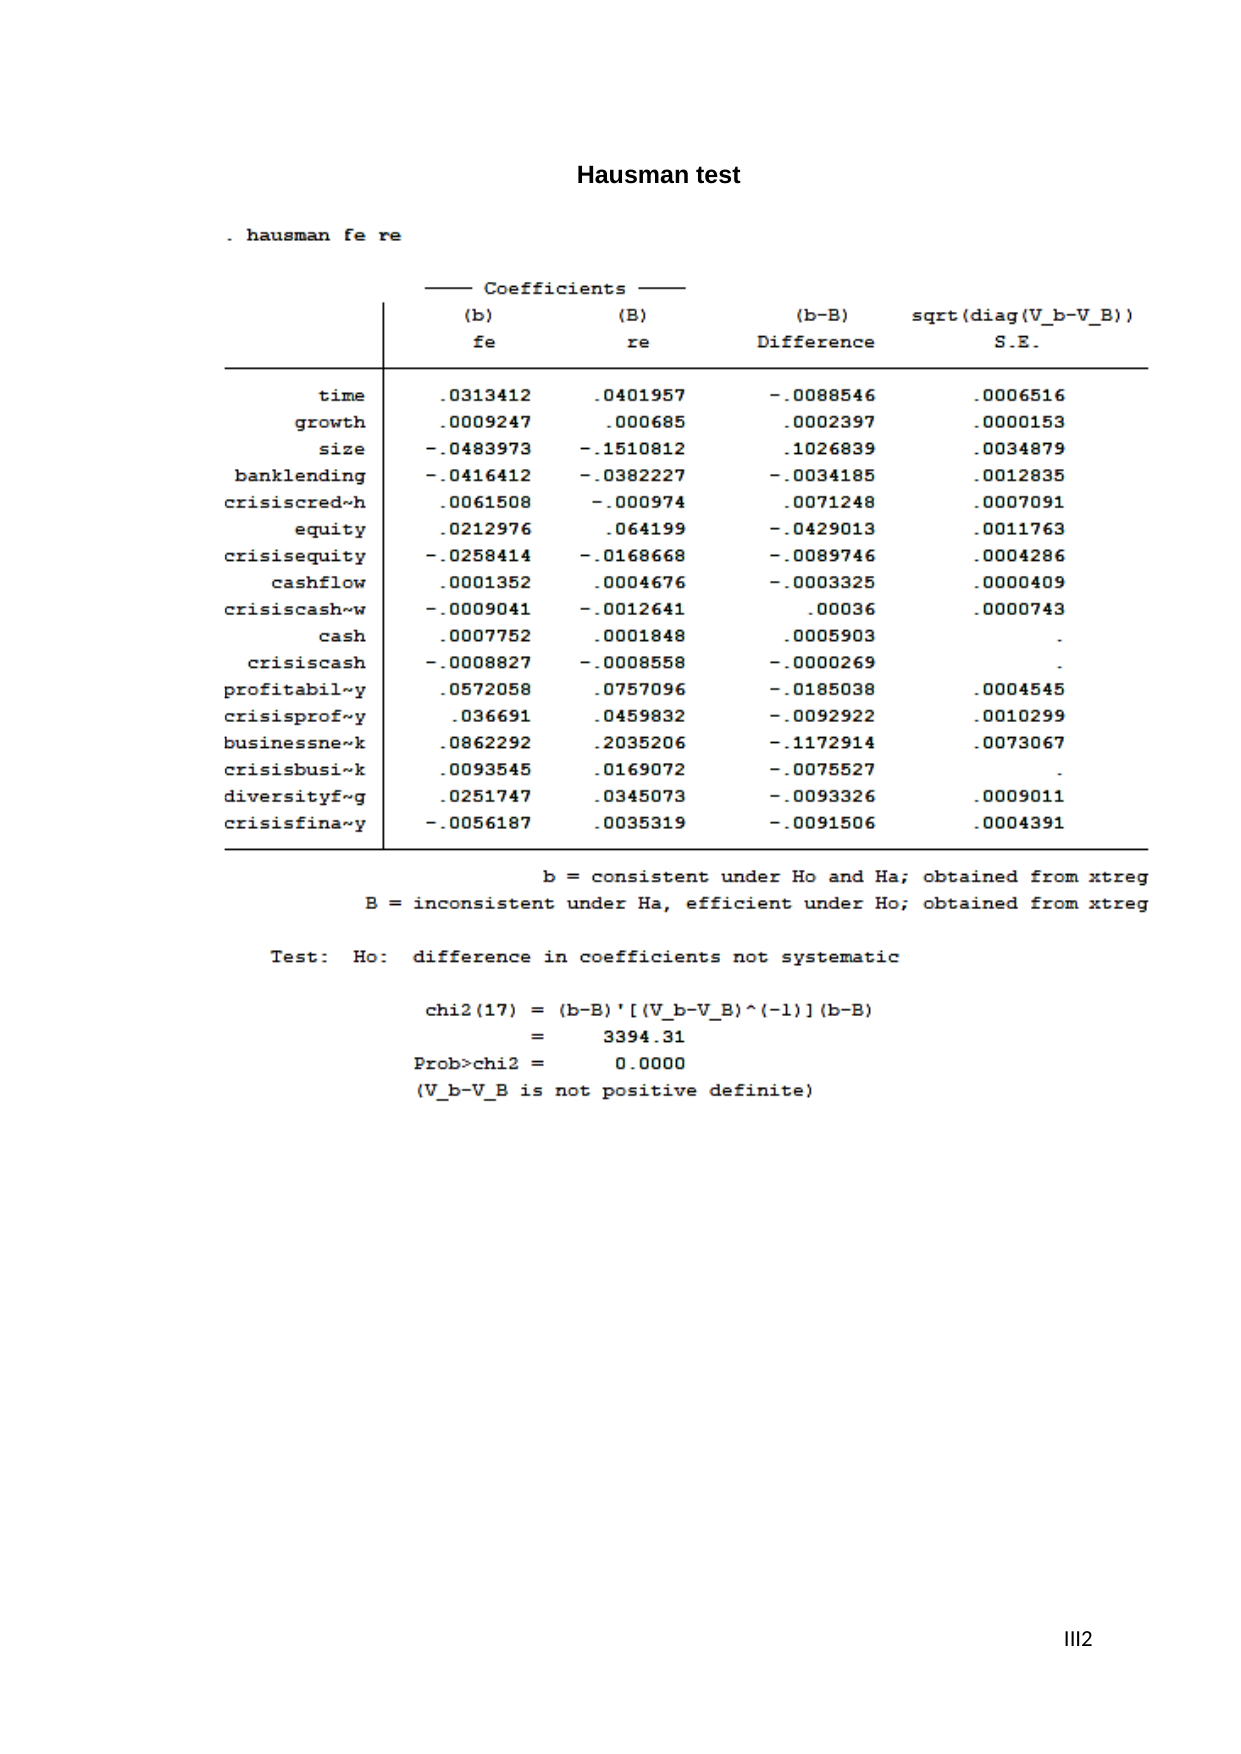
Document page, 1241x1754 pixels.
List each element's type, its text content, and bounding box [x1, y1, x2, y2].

picture [224, 215, 1198, 1138]
text Hausman test [224, 160, 1092, 189]
